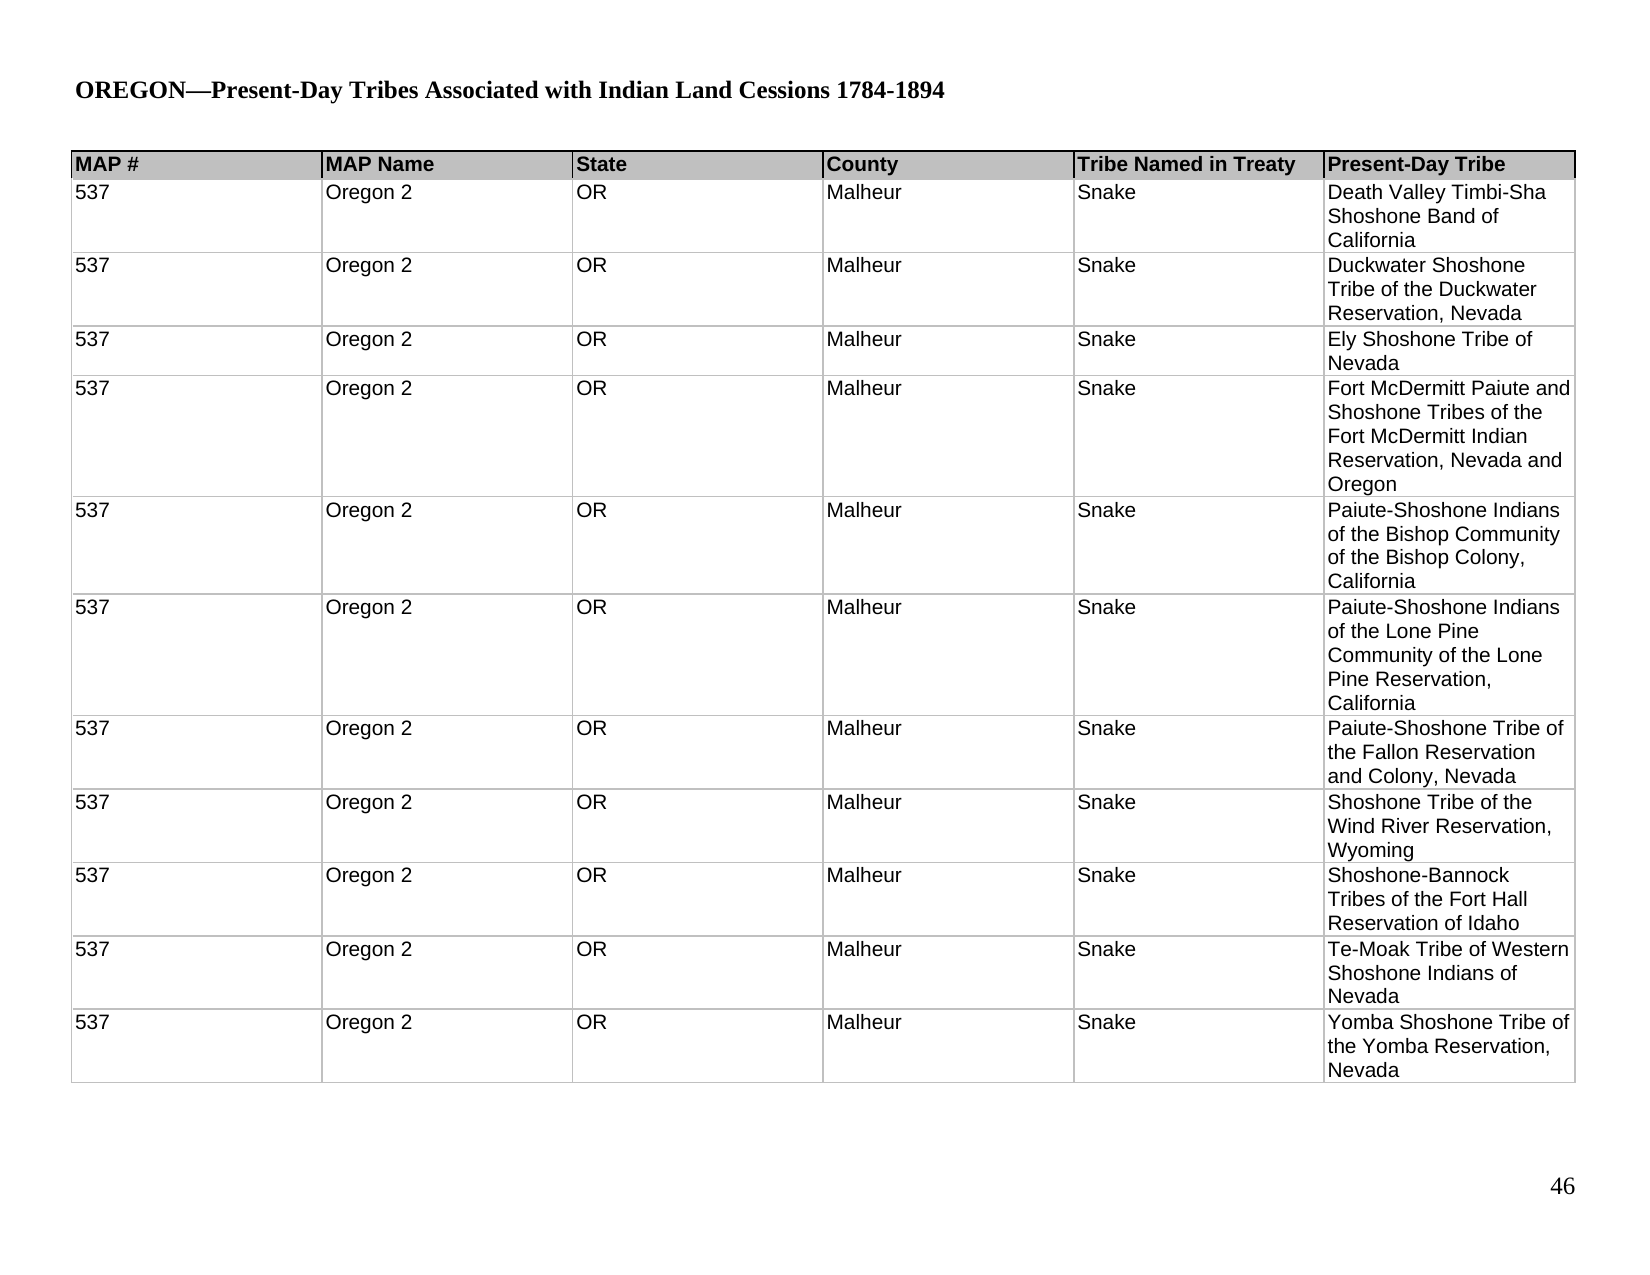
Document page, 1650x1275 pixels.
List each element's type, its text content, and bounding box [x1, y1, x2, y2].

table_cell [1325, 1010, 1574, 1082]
table_header County [824, 152, 1073, 178]
table_header MAP # [72, 152, 321, 178]
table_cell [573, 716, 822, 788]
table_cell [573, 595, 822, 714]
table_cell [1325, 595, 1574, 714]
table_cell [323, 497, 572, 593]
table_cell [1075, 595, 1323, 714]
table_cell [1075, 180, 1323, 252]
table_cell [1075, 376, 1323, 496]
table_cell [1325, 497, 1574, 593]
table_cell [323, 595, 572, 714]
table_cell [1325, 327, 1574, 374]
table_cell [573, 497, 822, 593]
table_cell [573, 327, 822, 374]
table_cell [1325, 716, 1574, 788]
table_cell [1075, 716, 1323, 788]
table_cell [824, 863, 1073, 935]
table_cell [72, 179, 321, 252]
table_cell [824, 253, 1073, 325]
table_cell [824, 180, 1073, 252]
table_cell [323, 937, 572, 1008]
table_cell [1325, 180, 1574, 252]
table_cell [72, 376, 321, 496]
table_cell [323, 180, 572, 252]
table_header MAP Name [323, 152, 572, 178]
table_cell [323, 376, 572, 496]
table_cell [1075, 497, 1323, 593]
table_header Present-Day Tribe [1325, 152, 1574, 178]
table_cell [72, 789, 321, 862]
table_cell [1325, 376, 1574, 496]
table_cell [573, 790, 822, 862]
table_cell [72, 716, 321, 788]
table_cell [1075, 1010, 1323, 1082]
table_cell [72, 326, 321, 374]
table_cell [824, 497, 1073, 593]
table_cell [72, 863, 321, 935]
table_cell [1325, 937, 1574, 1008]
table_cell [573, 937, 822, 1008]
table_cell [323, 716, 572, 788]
table_header Tribe Named in Treaty [1075, 152, 1323, 178]
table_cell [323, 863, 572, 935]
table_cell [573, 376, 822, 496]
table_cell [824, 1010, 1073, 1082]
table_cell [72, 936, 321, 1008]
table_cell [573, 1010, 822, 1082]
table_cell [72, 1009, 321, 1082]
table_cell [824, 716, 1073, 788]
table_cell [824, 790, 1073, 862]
table_header State [573, 152, 822, 178]
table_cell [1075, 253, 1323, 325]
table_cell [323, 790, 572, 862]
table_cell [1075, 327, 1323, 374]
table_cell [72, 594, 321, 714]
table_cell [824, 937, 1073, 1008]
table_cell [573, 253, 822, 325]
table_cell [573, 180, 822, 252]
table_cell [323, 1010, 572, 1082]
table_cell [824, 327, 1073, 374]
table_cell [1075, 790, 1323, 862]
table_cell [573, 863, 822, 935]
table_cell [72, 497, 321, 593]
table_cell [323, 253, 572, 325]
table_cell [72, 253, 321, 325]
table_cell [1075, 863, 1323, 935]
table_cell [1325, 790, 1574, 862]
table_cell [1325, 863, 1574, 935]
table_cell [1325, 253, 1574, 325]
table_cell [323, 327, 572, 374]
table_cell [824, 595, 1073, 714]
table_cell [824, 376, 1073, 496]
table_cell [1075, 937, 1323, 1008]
